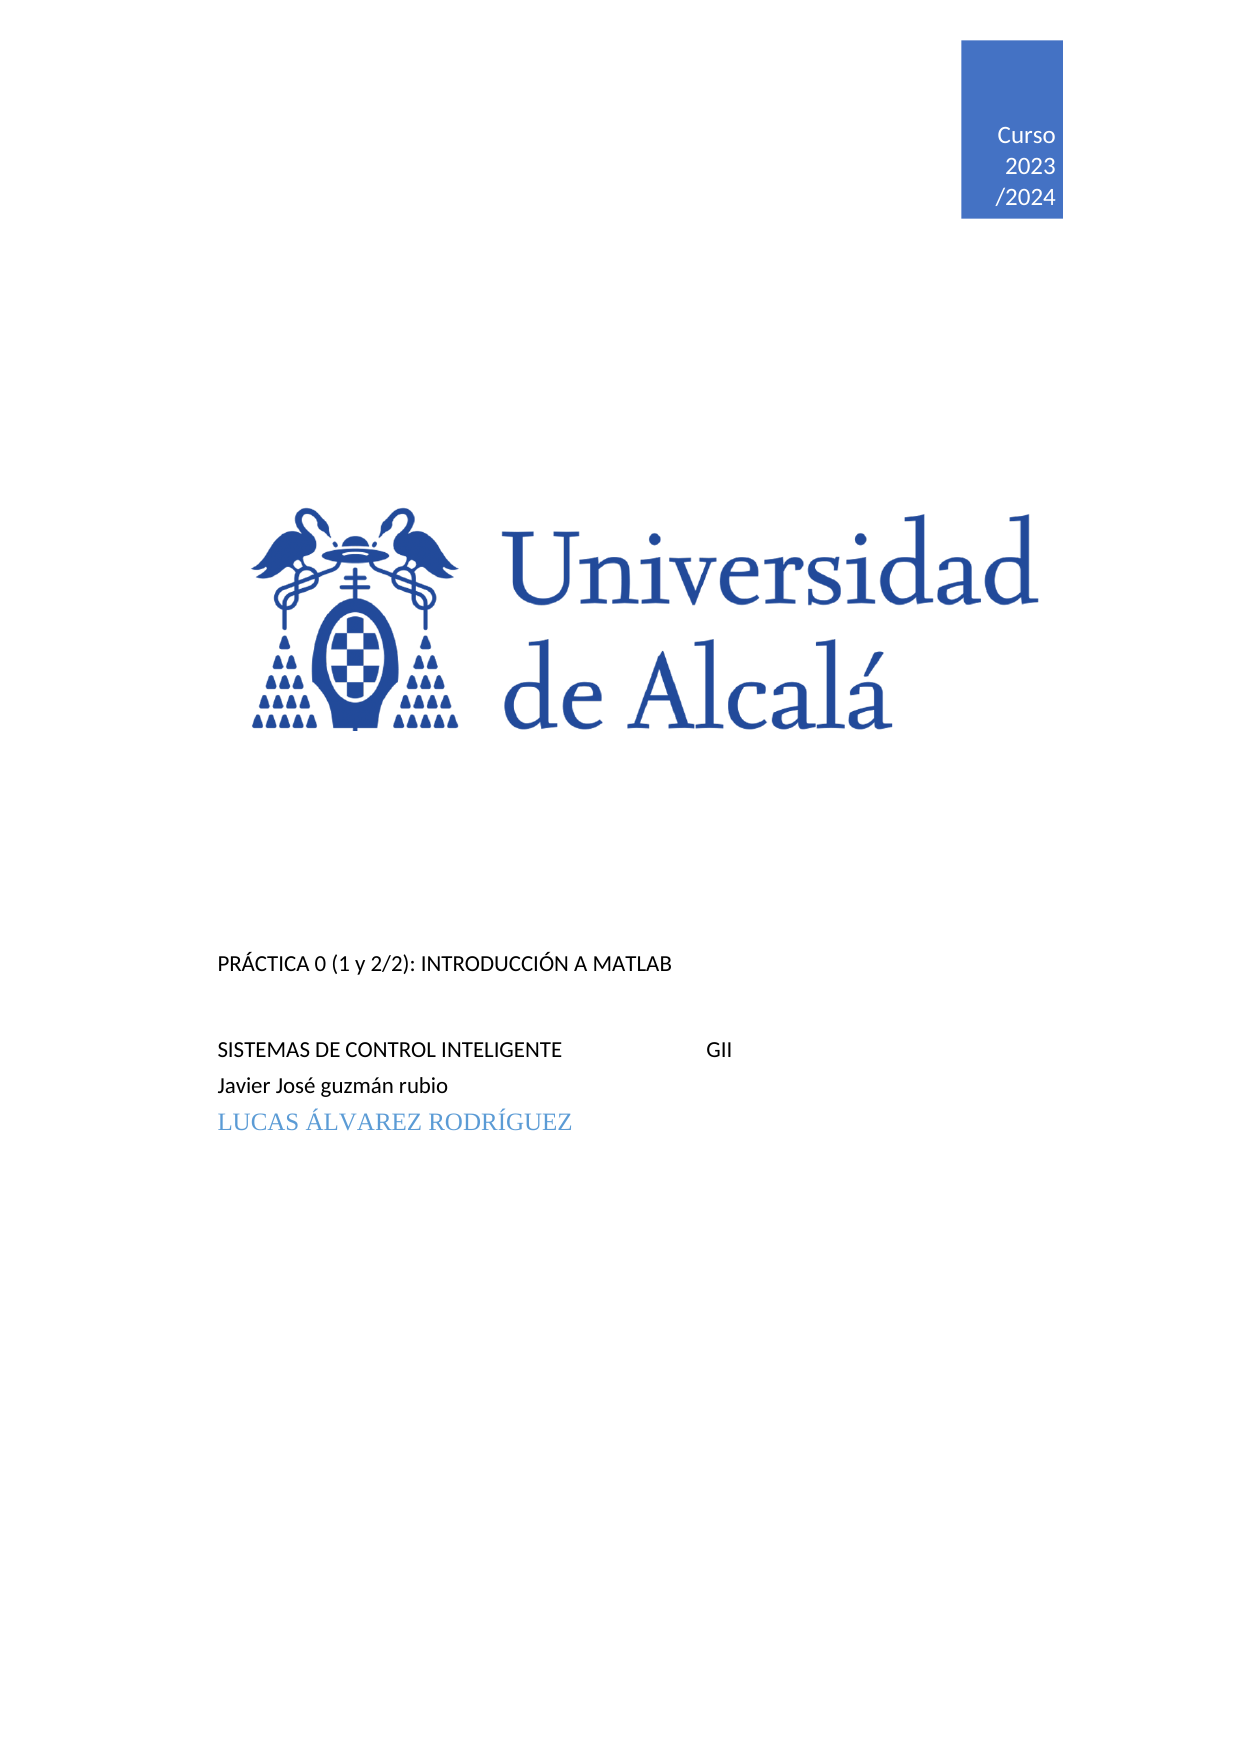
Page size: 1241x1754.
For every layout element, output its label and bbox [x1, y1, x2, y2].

picture [226, 478, 1063, 758]
